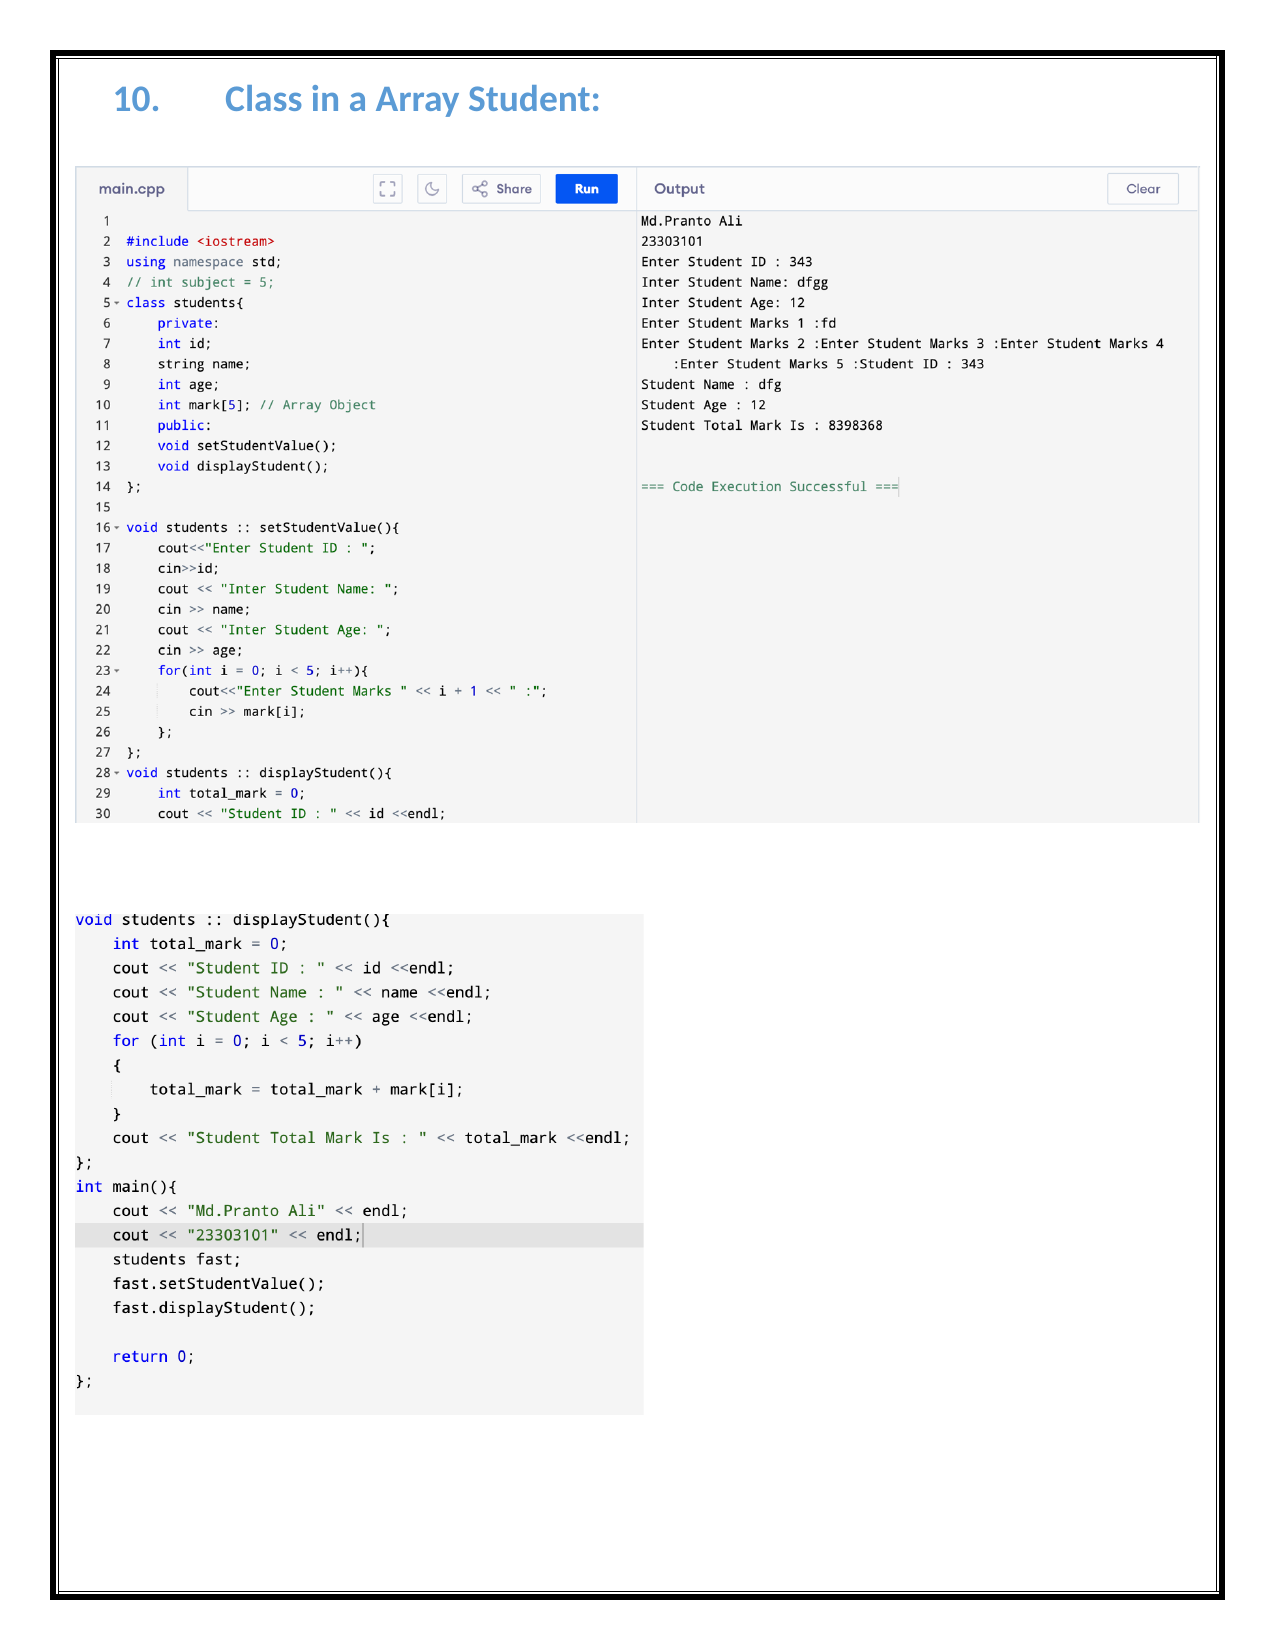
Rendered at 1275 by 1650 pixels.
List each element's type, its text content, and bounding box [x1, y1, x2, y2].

picture [75, 914, 644, 1415]
list Class in a Array Student: [112, 75, 1200, 121]
picture [75, 166, 1200, 823]
